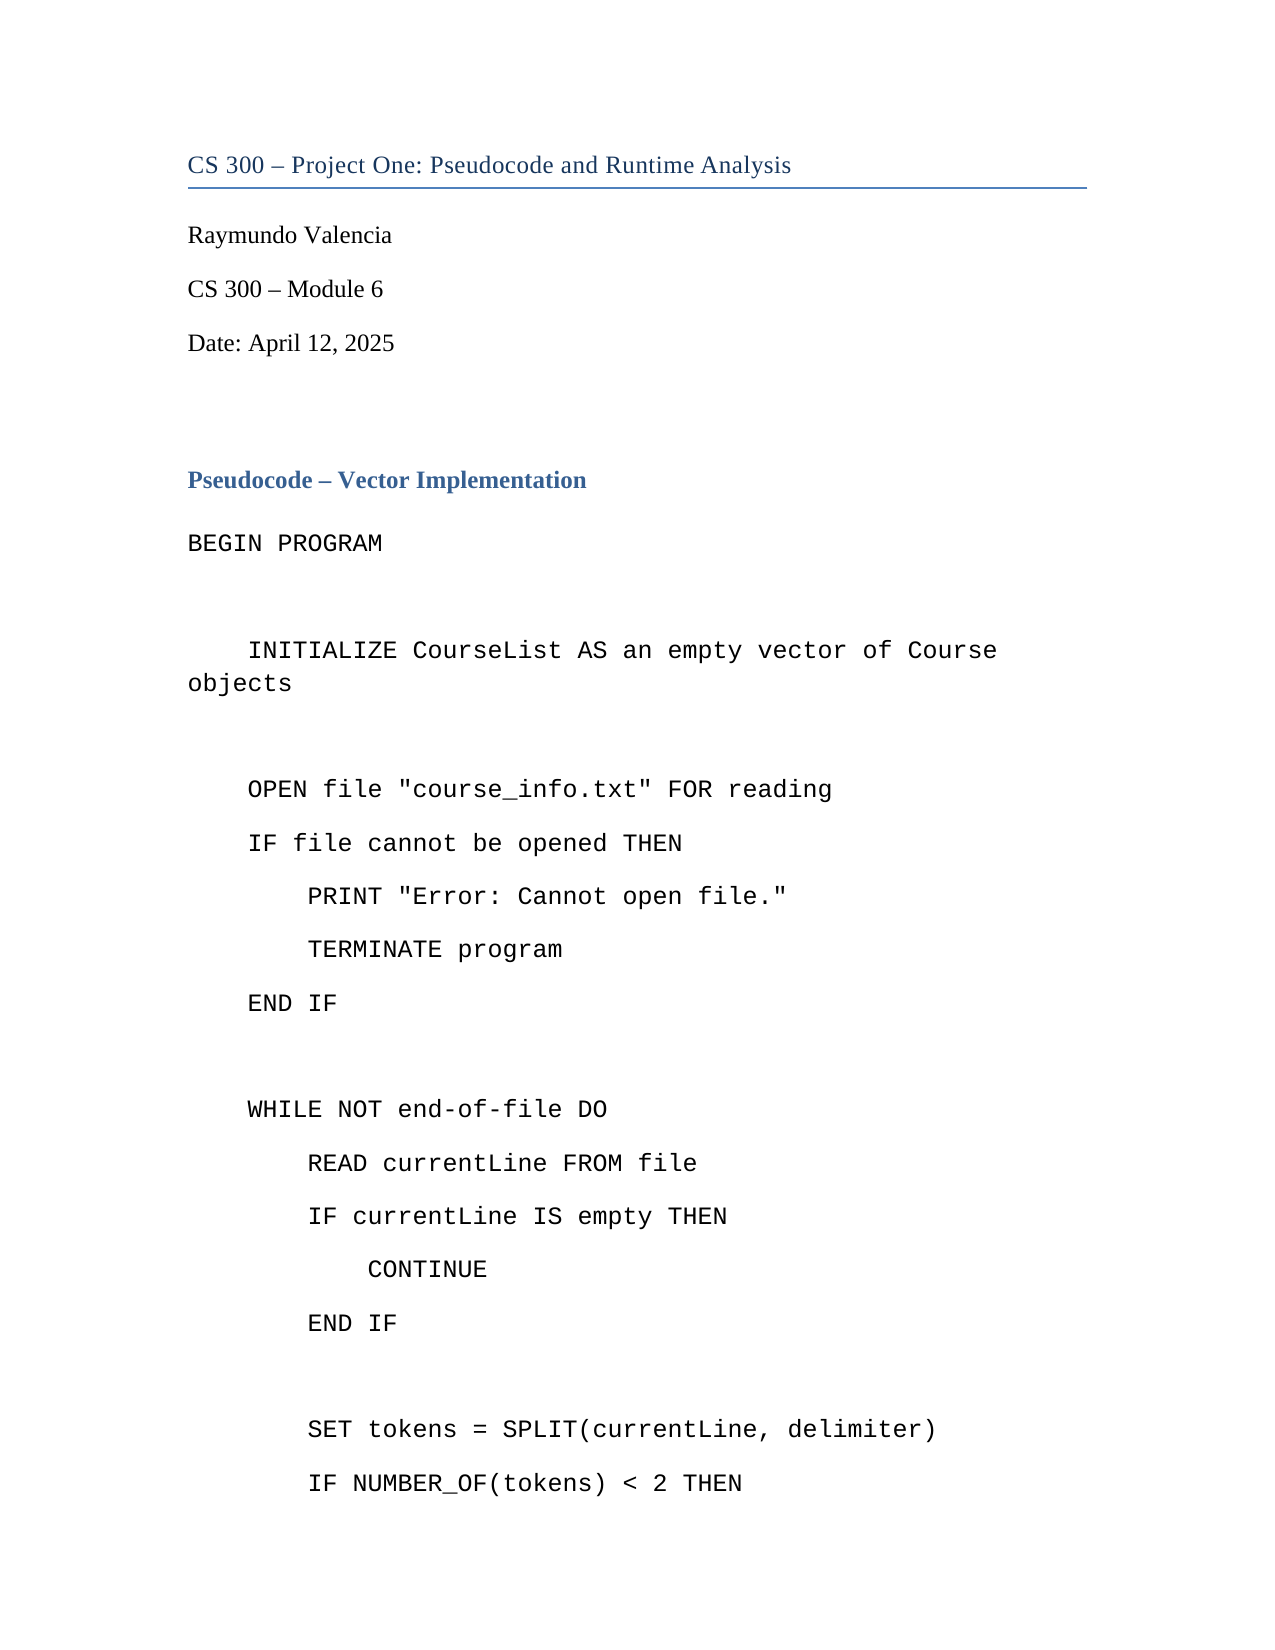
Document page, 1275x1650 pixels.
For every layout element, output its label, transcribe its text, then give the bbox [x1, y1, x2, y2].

text IF NUMBER_OF(tokens) < 2 THEN [187, 1470, 1087, 1498]
text SET tokens = SPLIT(currentLine, delimiter) [187, 1417, 1087, 1445]
title CS 300 – Project One: Pseudocode and Runtime Analysis [187, 150, 1087, 189]
text END IF [187, 1310, 1087, 1338]
text Date: April 12, 2025 [187, 328, 1087, 357]
text CONTINUE [187, 1257, 1087, 1285]
text CS 300 – Module 6 [187, 274, 1087, 303]
text OPEN file "course_info.txt" FOR reading [187, 777, 1087, 805]
text READ currentLine FROM file [187, 1150, 1087, 1178]
text INITIALIZE CourseList AS an empty vector of Course objects [187, 638, 1087, 698]
text END IF [187, 990, 1087, 1018]
text PRINT "Error: Cannot open file." [187, 883, 1087, 912]
text IF file cannot be opened THEN [187, 830, 1087, 858]
text TERMINATE program [187, 937, 1087, 965]
text IF currentLine IS empty THEN [187, 1203, 1087, 1232]
text BEGIN PROGRAM [187, 498, 1087, 559]
subtitle Pseudocode – Vector Implementation [187, 465, 1087, 494]
text WHILE NOT end-of-file DO [187, 1097, 1087, 1125]
text Raymundo Valencia [187, 220, 1087, 249]
